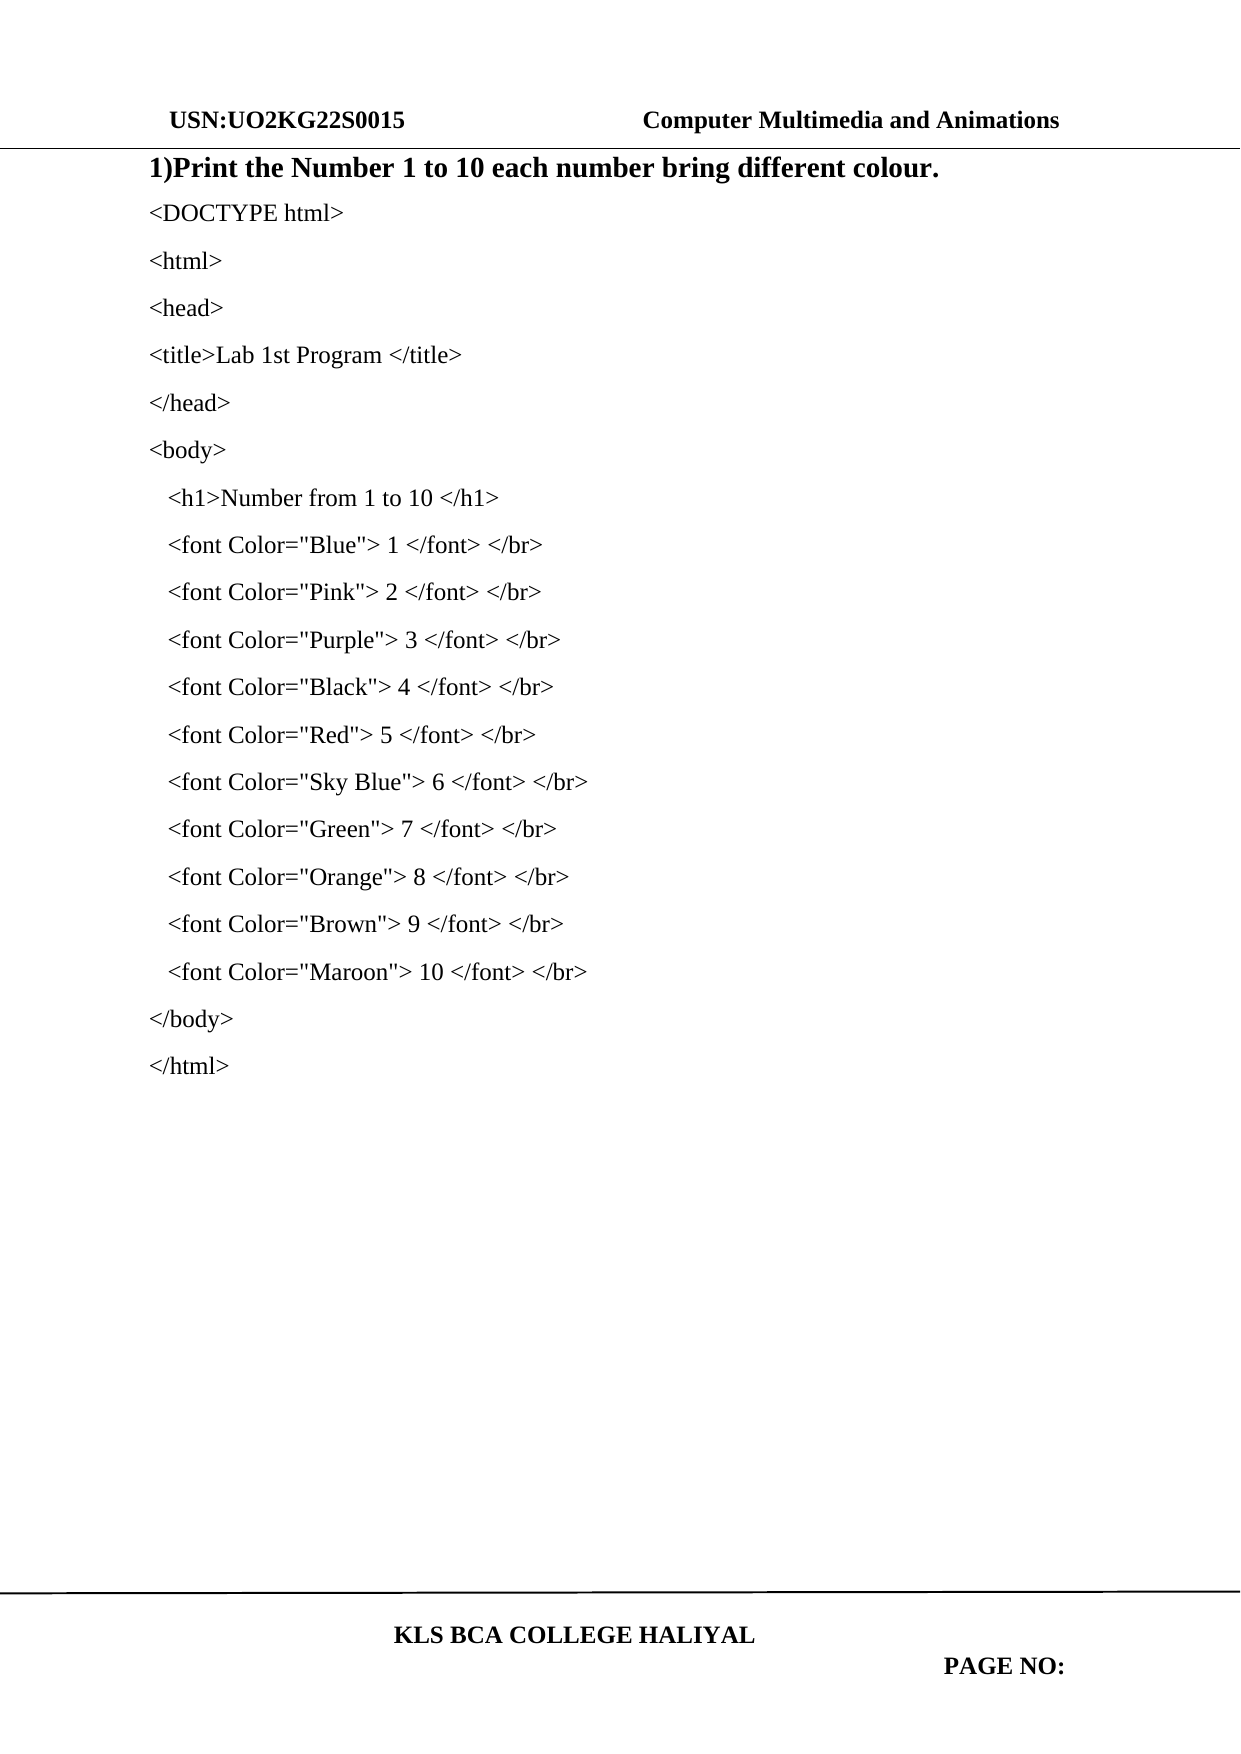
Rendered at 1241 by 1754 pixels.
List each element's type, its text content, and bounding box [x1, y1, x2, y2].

text <title>Lab 1st Program </title> [148, 341, 1090, 369]
text <html> [148, 246, 1090, 274]
text <font Color="Black"> 4 </font> </br> [148, 672, 1090, 701]
text <font Color="Blue"> 1 </font> </br> [148, 530, 1090, 559]
text <body> [148, 435, 1090, 464]
text <font Color="Purple"> 3 </font> </br> [148, 625, 1090, 654]
text <font Color="Red"> 5 </font> </br> [148, 720, 1090, 748]
text <font Color="Green"> 7 </font> </br> [148, 814, 1090, 843]
text <h1>Number from 1 to 10 </h1> [148, 483, 1090, 511]
text 1)Print the Number 1 to 10 each number bring different colour. [148, 150, 1090, 184]
text </body> [148, 1004, 1090, 1033]
text <head> [148, 293, 1090, 322]
text <font Color="Sky Blue"> 6 </font> </br> [148, 767, 1090, 796]
text <font Color="Brown"> 9 </font> </br> [148, 909, 1090, 938]
text <DOCTYPE html> [148, 198, 1090, 227]
text </head> [148, 388, 1090, 417]
text <font Color="Pink"> 2 </font> </br> [148, 577, 1090, 606]
text </html> [148, 1051, 1090, 1080]
text <font Color="Orange"> 8 </font> </br> [148, 862, 1090, 891]
text <font Color="Maroon"> 10 </font> </br> [148, 957, 1090, 985]
